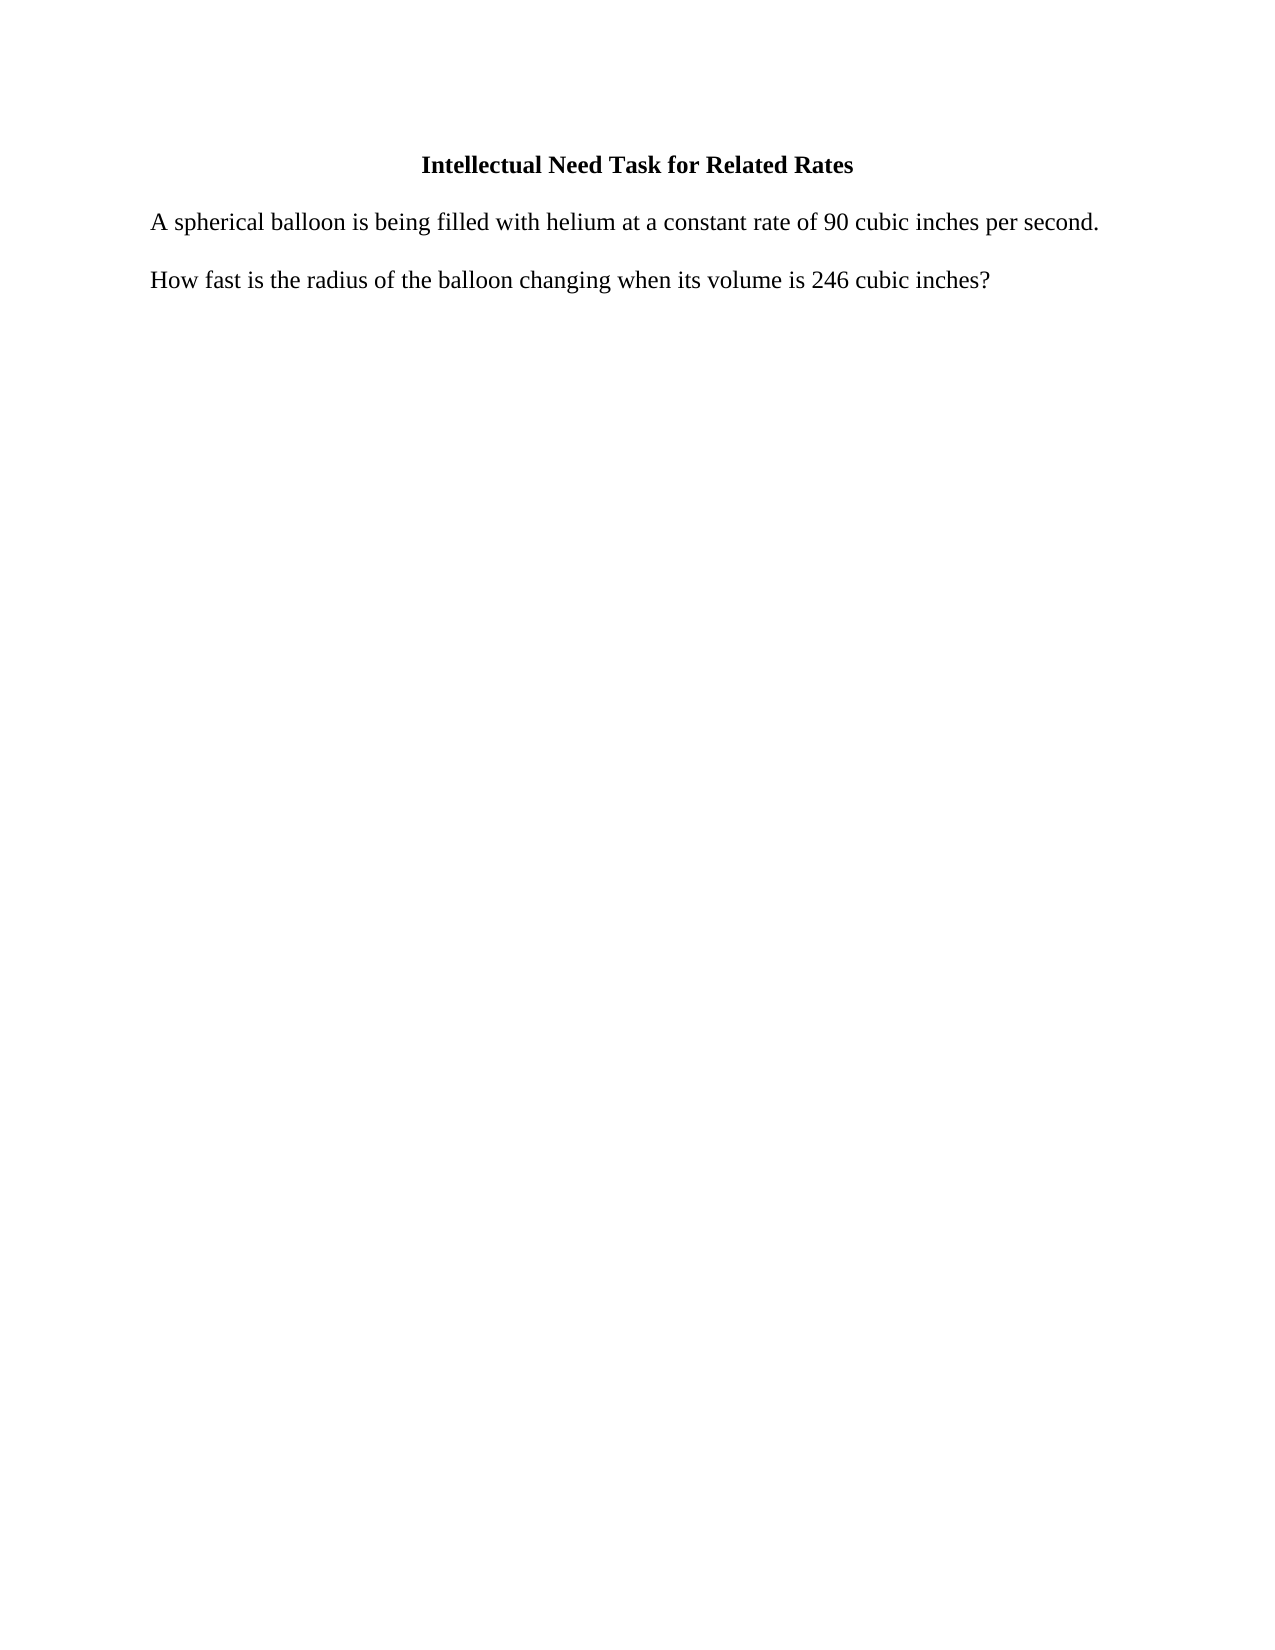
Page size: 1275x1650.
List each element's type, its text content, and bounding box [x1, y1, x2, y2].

text A spherical balloon is being filled with helium at a constant rate of 90 cubic inches per second. [150, 207, 1125, 236]
text How fast is the radius of the balloon changing when its volume is 246 cubic inches? [150, 265, 1125, 294]
text Intellectual Need Task for Related Rates [150, 150, 1125, 179]
